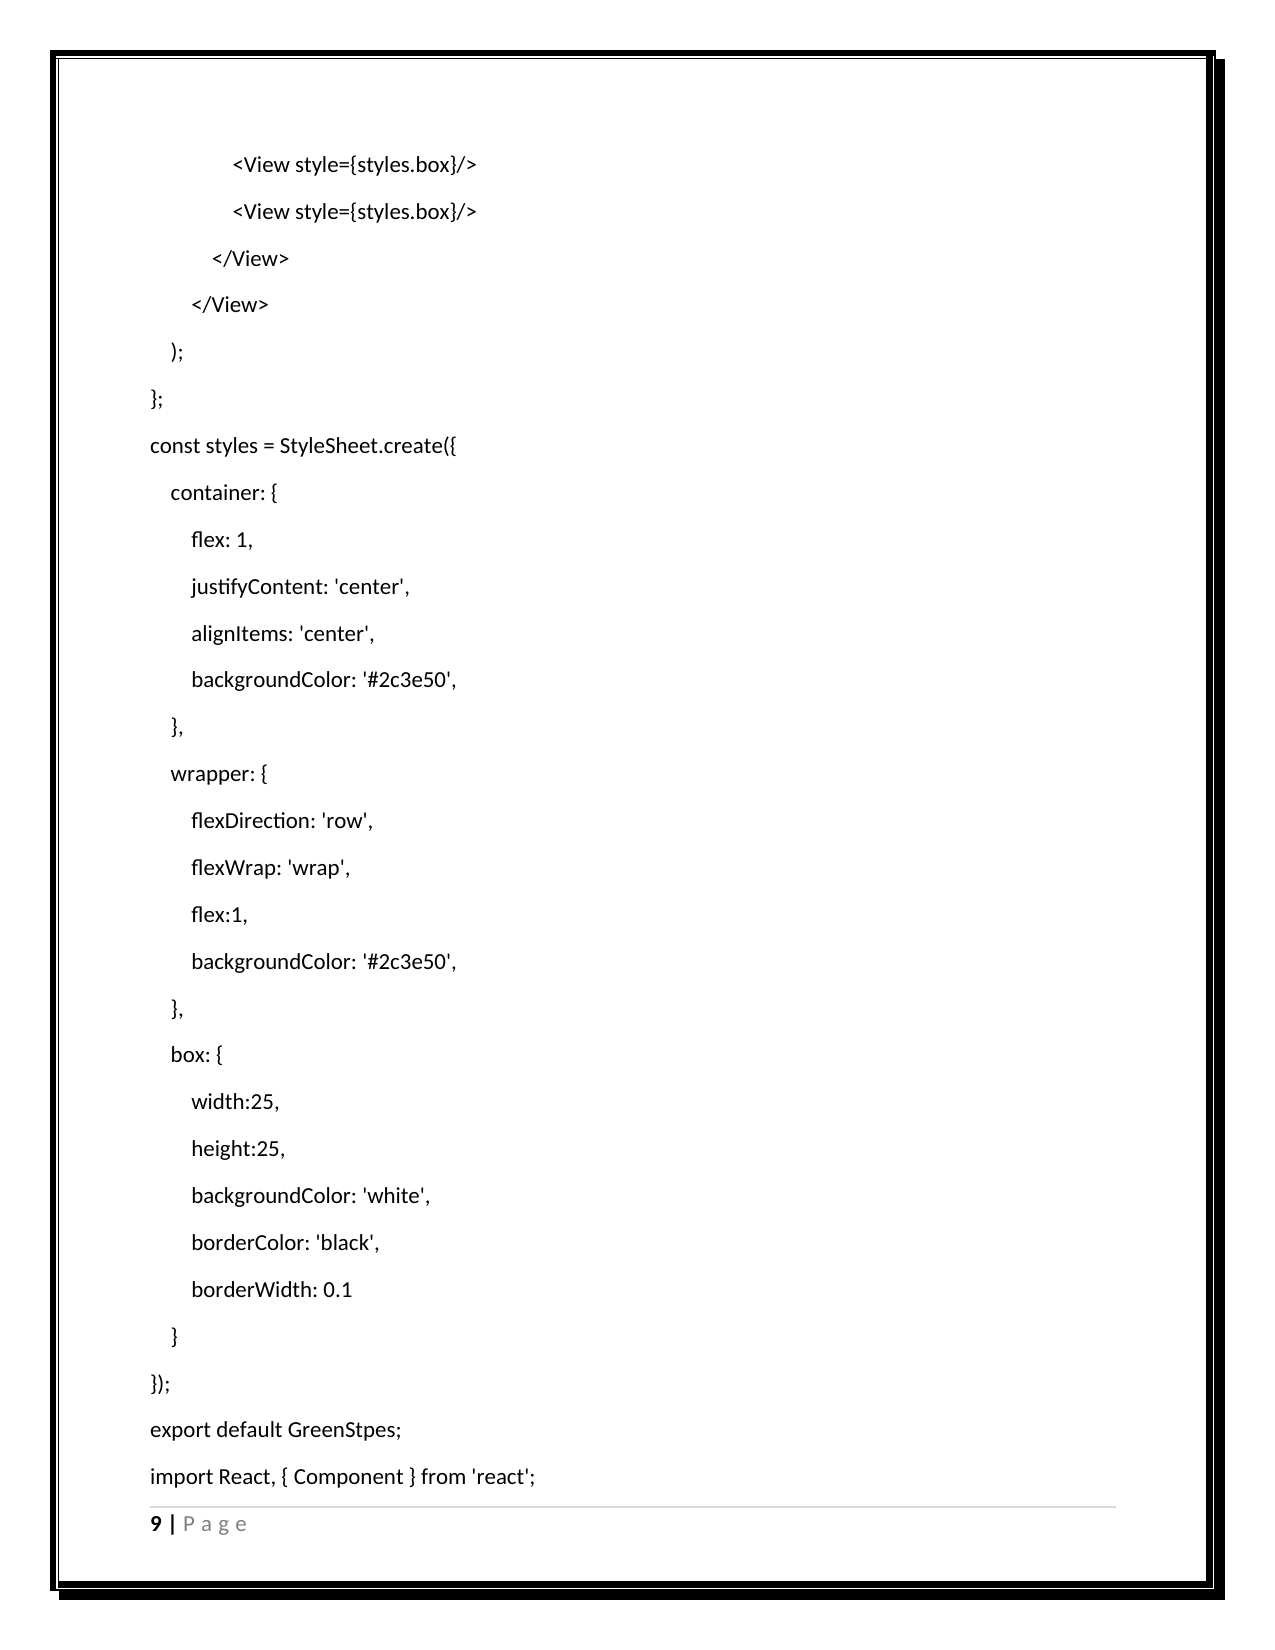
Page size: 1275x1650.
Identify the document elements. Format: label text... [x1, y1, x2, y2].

text flexWrap: 'wrap', [150, 853, 1116, 881]
text export default GreenStpes; [150, 1416, 1116, 1444]
text }); [150, 1369, 1116, 1397]
text alignItems: 'center', [150, 619, 1116, 647]
text <View style={styles.box}/> [150, 150, 1116, 178]
text borderColor: 'black', [150, 1228, 1116, 1256]
text flex:1, [150, 900, 1116, 928]
text </View> [150, 244, 1116, 272]
text ); [150, 337, 1116, 366]
text }, [150, 994, 1116, 1022]
text container: { [150, 478, 1116, 506]
text wrapper: { [150, 759, 1116, 787]
text height:25, [150, 1134, 1116, 1162]
text import React, { Component } from 'react'; [150, 1462, 1116, 1491]
text borderWidth: 0.1 [150, 1275, 1116, 1303]
text </View> [150, 291, 1116, 319]
text flexDirection: 'row', [150, 806, 1116, 834]
text justifyContent: 'center', [150, 572, 1116, 600]
text <View style={styles.box}/> [150, 197, 1116, 225]
text backgroundColor: '#2c3e50', [150, 947, 1116, 975]
text const styles = StyleSheet.create({ [150, 431, 1116, 459]
text backgroundColor: '#2c3e50', [150, 666, 1116, 694]
text backgroundColor: 'white', [150, 1181, 1116, 1209]
text box: { [150, 1041, 1116, 1069]
text }, [150, 712, 1116, 741]
text }; [150, 384, 1116, 412]
text } [150, 1322, 1116, 1350]
text width:25, [150, 1087, 1116, 1116]
text flex: 1, [150, 525, 1116, 553]
